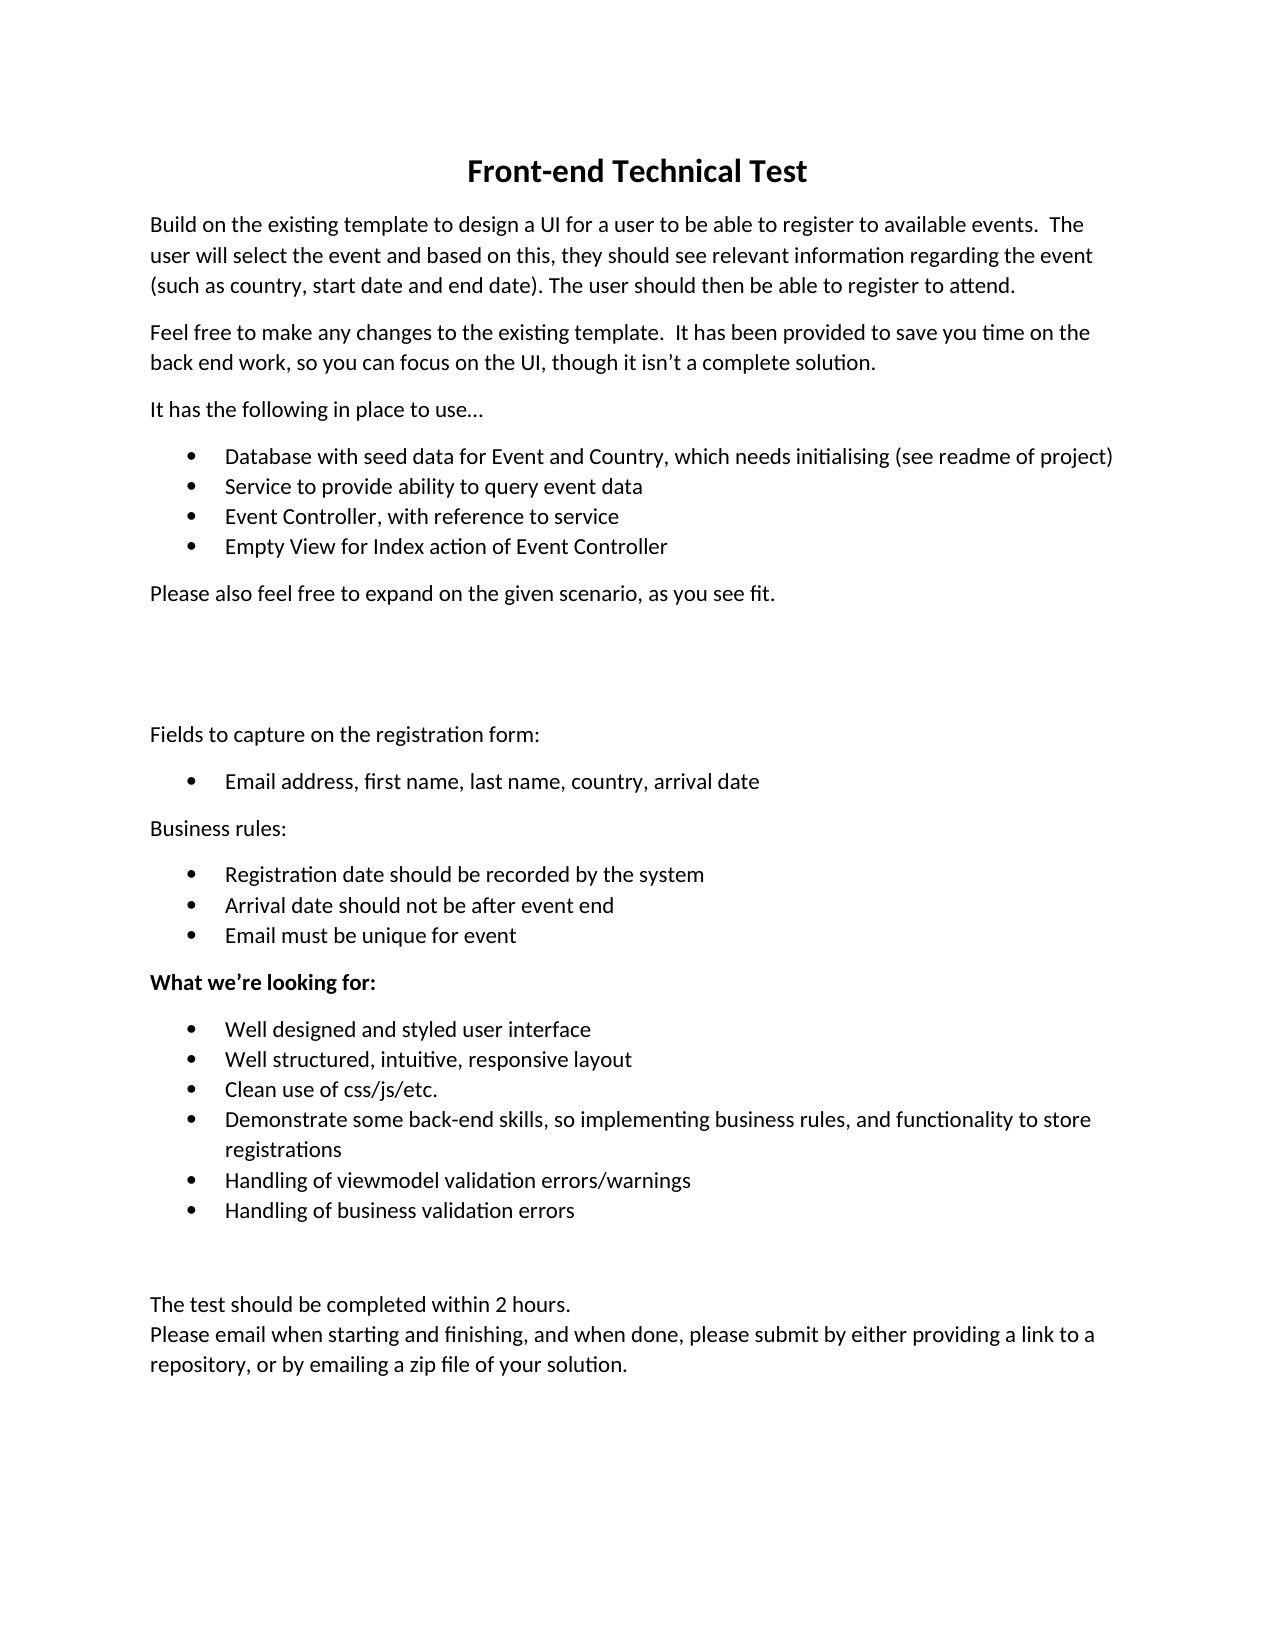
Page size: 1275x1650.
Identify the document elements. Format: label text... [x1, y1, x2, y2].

list Empty View for Index action of Event Controller [187, 532, 1125, 561]
list Clean use of css/js/etc. [187, 1075, 1125, 1103]
list Service to provide ability to query event data [187, 472, 1125, 500]
list Event Controller, with reference to service [187, 502, 1125, 530]
text Feel free to make any changes to the existing template. It has been provided to save you time on the back end work, so you can focus on the UI, though it isn’t a complete solution. [150, 318, 1125, 376]
list Registration date should be recorded by the system [187, 861, 1125, 889]
list Demonstrate some back-end skills, so implementing business rules, and functionality to store registrations [187, 1105, 1125, 1164]
list Well structured, intuitive, responsive layout [187, 1045, 1125, 1073]
list Handling of business validation errors [187, 1196, 1125, 1224]
list Database with seed data for Event and Country, which needs initialising (see readme of project) [187, 442, 1125, 470]
text Please also feel free to expand on the given scenario, as you see fit. [150, 579, 1125, 607]
text Front-end Technical Test [150, 150, 1125, 191]
text It has the following in place to use… [150, 395, 1125, 423]
list Handling of viewmodel validation errors/warnings [187, 1166, 1125, 1194]
list Email address, first name, last name, country, arrival date [187, 767, 1125, 795]
list Email must be unique for event [187, 921, 1125, 949]
text Fields to capture on the registration form: [150, 720, 1125, 748]
list Well designed and styled user interface [187, 1015, 1125, 1043]
text Business rules: [150, 814, 1125, 842]
text The test should be completed within 2 hours. Please email when starting and finishing, and when done, please submit by either providing a link to a repository, or by emailing a zip file of your solution. [150, 1290, 1125, 1378]
list Arrival date should not be after event end [187, 891, 1125, 919]
text What we’re looking for: [150, 968, 1125, 996]
text Build on the existing template to design a UI for a user to be able to register to available events. The user will select the event and based on this, they should see relevant information regarding the event (such as country, start date and end date). The user should then be able to register to attend. [150, 211, 1125, 299]
